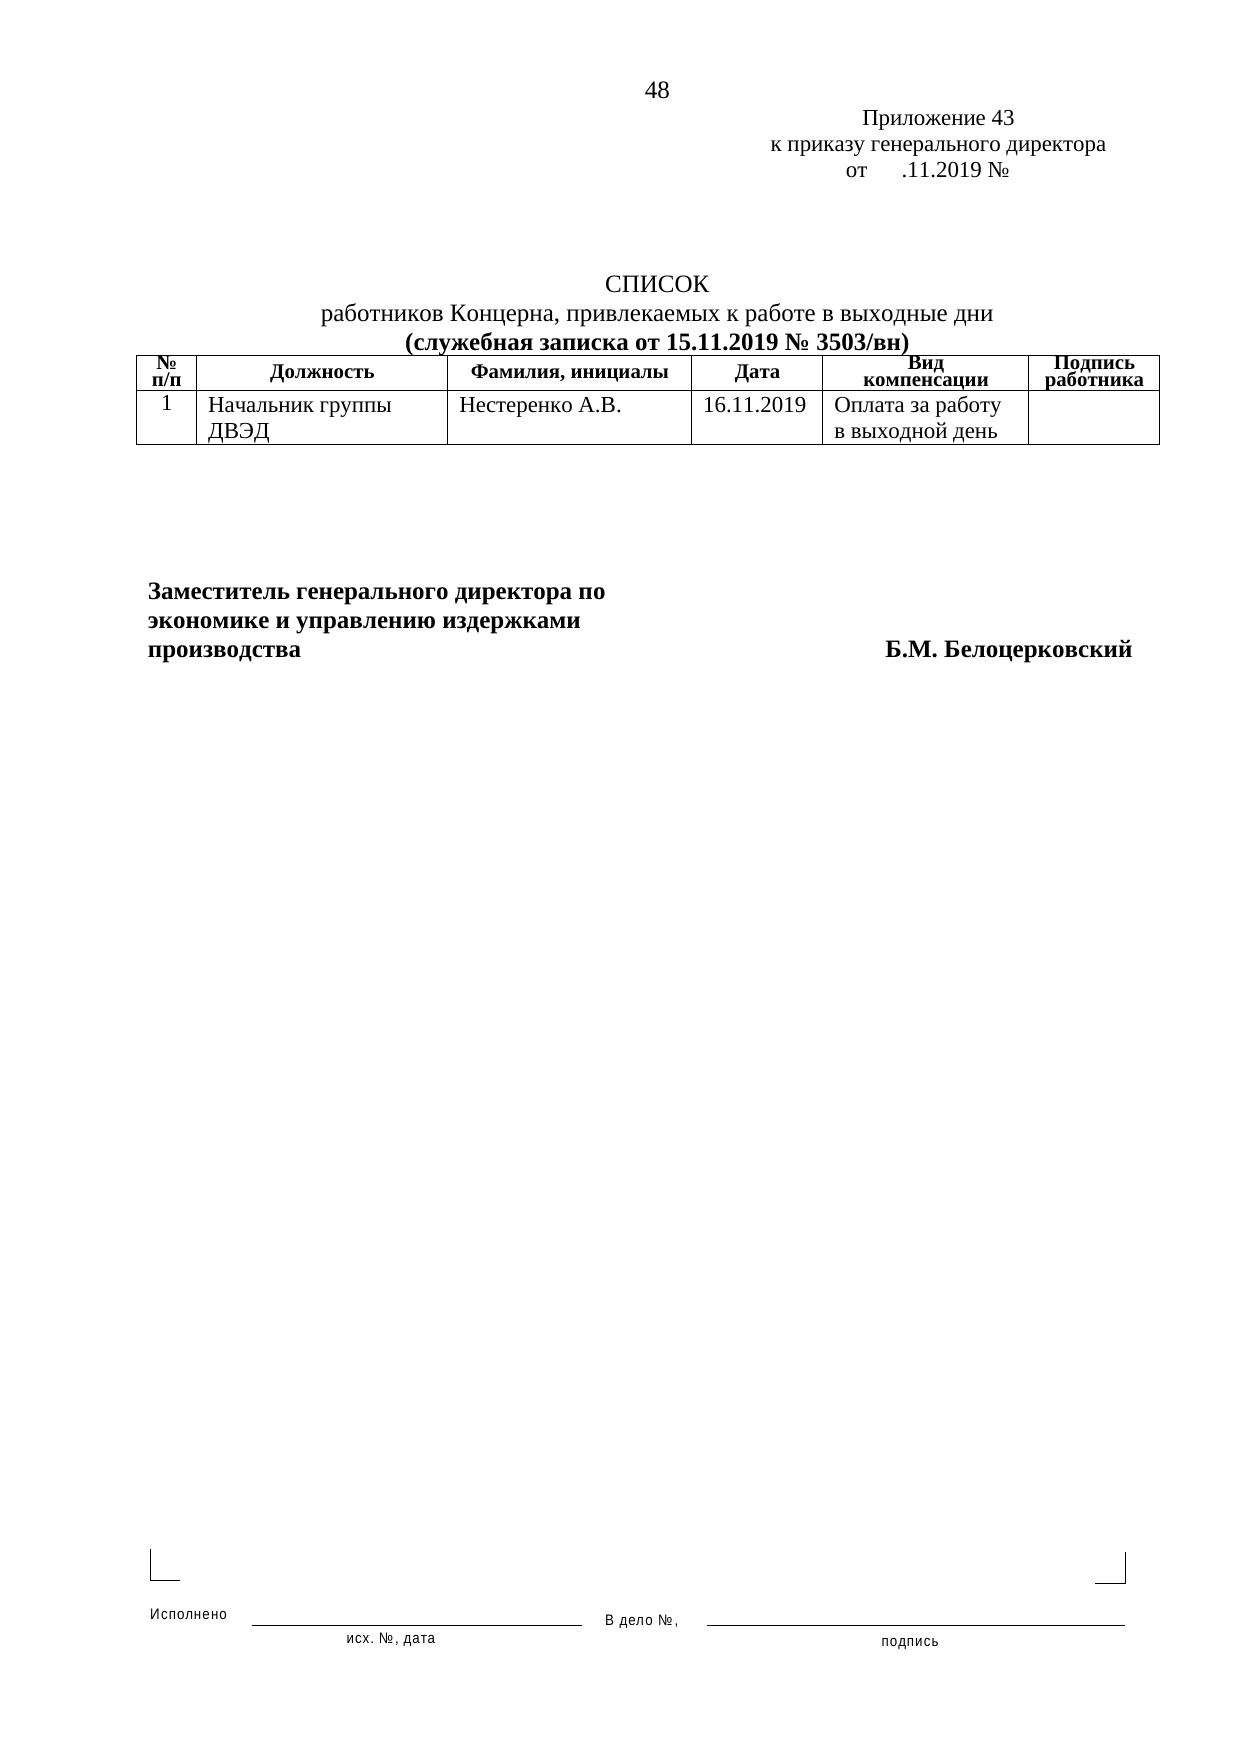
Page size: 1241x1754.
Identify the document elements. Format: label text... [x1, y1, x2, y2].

table_cell Нестеренко А.В. [448, 391, 691, 443]
table_cell [1029, 391, 1159, 443]
table_cell Оплата за работу в выходной день [823, 391, 1028, 443]
table_header Подпись работника [1029, 356, 1159, 390]
text к приказу генерального директора [710, 130, 1166, 156]
text производства Б.М. Белоцерковский [148, 634, 1166, 662]
table_header Должность [197, 356, 447, 390]
text (служебная записка от 15.11.2019 № 3503/вн) [148, 327, 1166, 355]
text Приложение 43 [710, 104, 1166, 130]
table_header № п/п [137, 356, 196, 390]
table_header Дата [692, 356, 822, 390]
table_cell Начальник группы ДВЭД [197, 391, 447, 443]
text СПИСОК [148, 269, 1166, 298]
text Заместитель генерального директора по [148, 576, 1166, 605]
table_cell 16.11.2019 [692, 391, 822, 443]
text экономике и управлению издержками [148, 605, 1166, 634]
table_header Фамилия, инициалы [448, 356, 691, 390]
table_cell 1 [137, 391, 196, 443]
table_header Вид компенсации [823, 356, 1028, 390]
text работников Концерна, привлекаемых к работе в выходные дни [148, 298, 1166, 327]
text от .11.2019 № [784, 156, 1166, 183]
